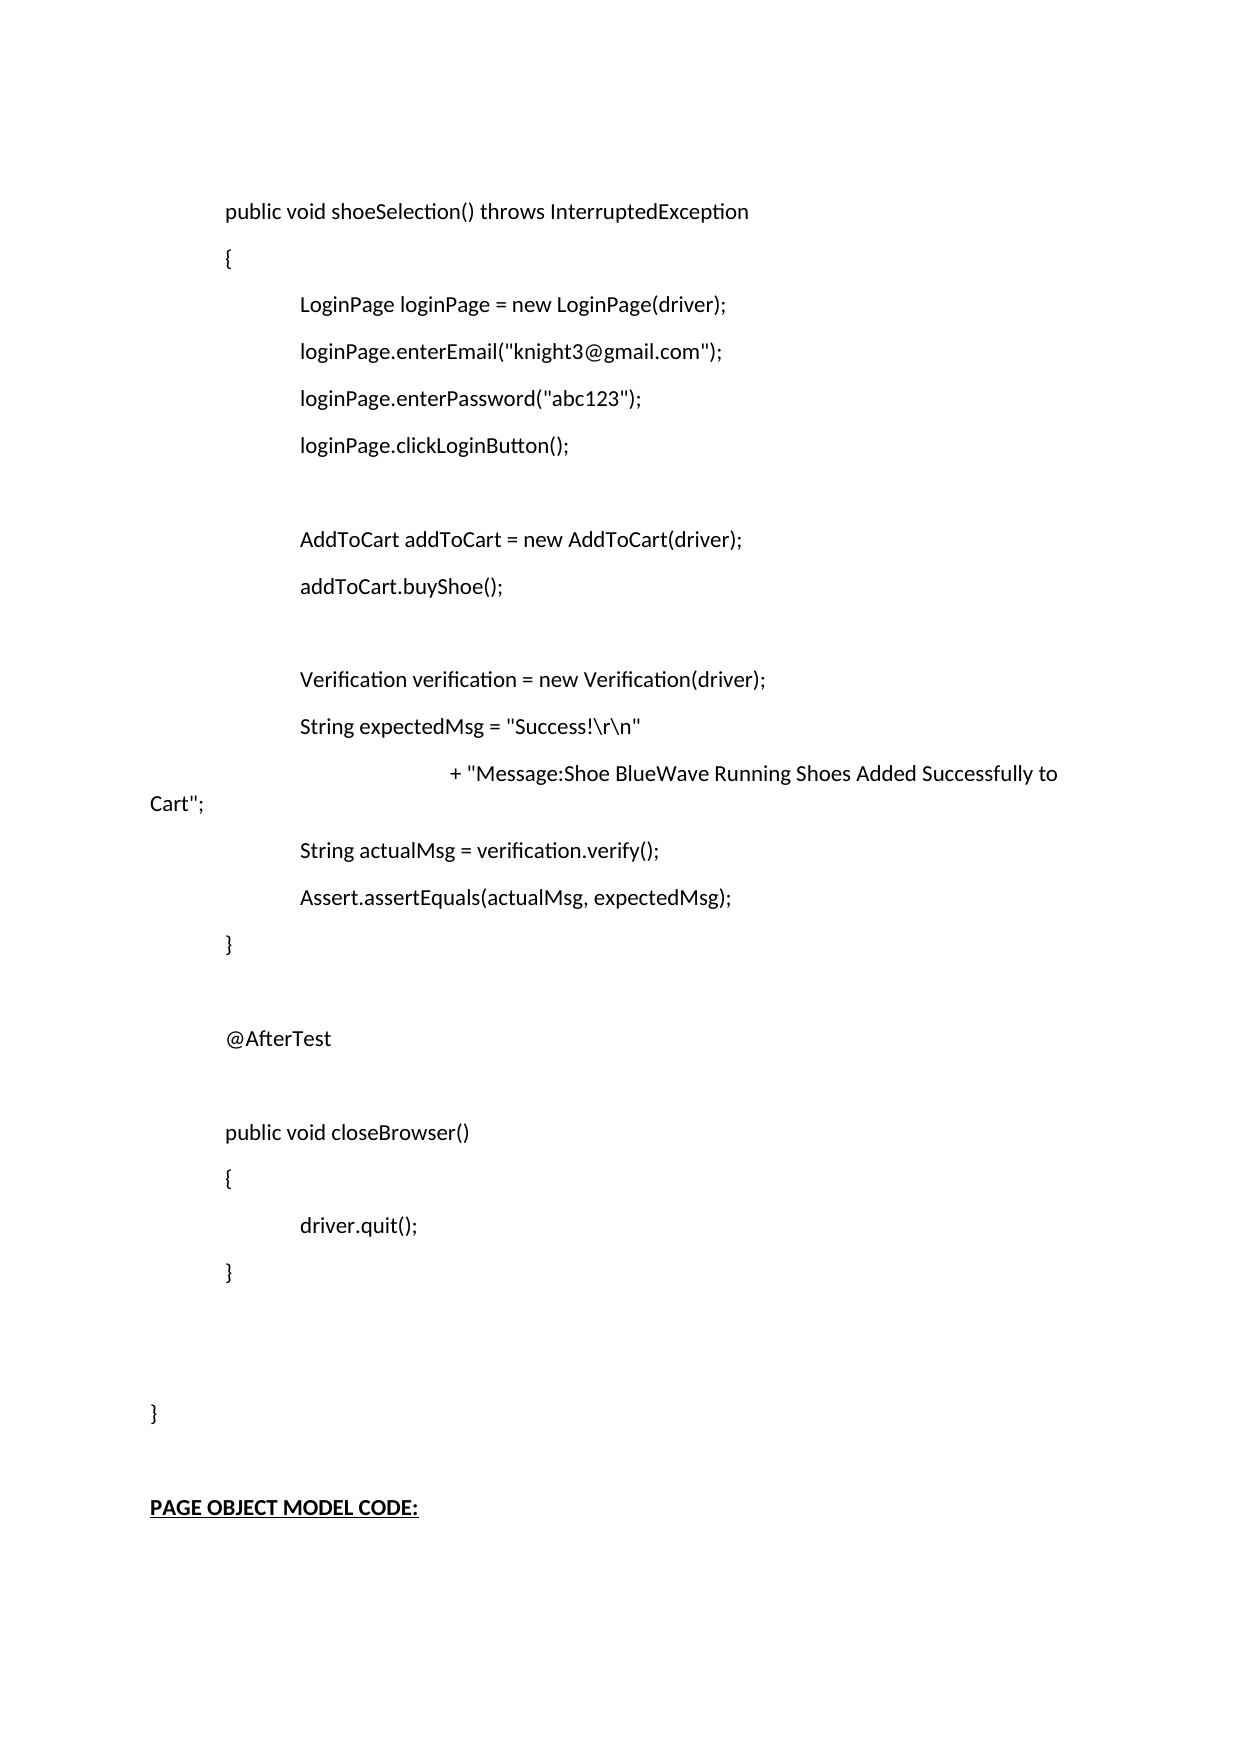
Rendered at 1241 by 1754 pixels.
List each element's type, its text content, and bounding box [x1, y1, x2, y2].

text loginPage.enterPassword("abc123"); [150, 384, 1090, 412]
text AddToCart addToCart = new AddToCart(driver); [150, 525, 1090, 553]
text { [150, 1164, 1090, 1193]
text loginPage.enterEmail("knight3@gmail.com"); [150, 337, 1090, 366]
text } [150, 930, 1090, 958]
text String expectedMsg = "Success!\r\n" [150, 712, 1090, 741]
text { [150, 244, 1090, 272]
text Assert.assertEquals(actualMsg, expectedMsg); [150, 883, 1090, 911]
text public void shoeSelection() throws InterruptedException [150, 197, 1090, 225]
text PAGE OBJECT MODEL CODE: [150, 1493, 1090, 1521]
text loginPage.clickLoginButton(); [150, 431, 1090, 459]
text } [150, 1258, 1090, 1286]
text + "Message:Shoe BlueWave Running Shoes Added Successfully to Cart"; [150, 759, 1090, 818]
text addToCart.buyShoe(); [150, 572, 1090, 600]
text } [150, 1399, 1090, 1427]
text @AfterTest [150, 1024, 1090, 1052]
text LoginPage loginPage = new LoginPage(driver); [150, 291, 1090, 319]
text driver.quit(); [150, 1211, 1090, 1239]
text public void closeBrowser() [150, 1118, 1090, 1146]
text Verification verification = new Verification(driver); [150, 666, 1090, 694]
text String actualMsg = verification.verify(); [150, 836, 1090, 864]
